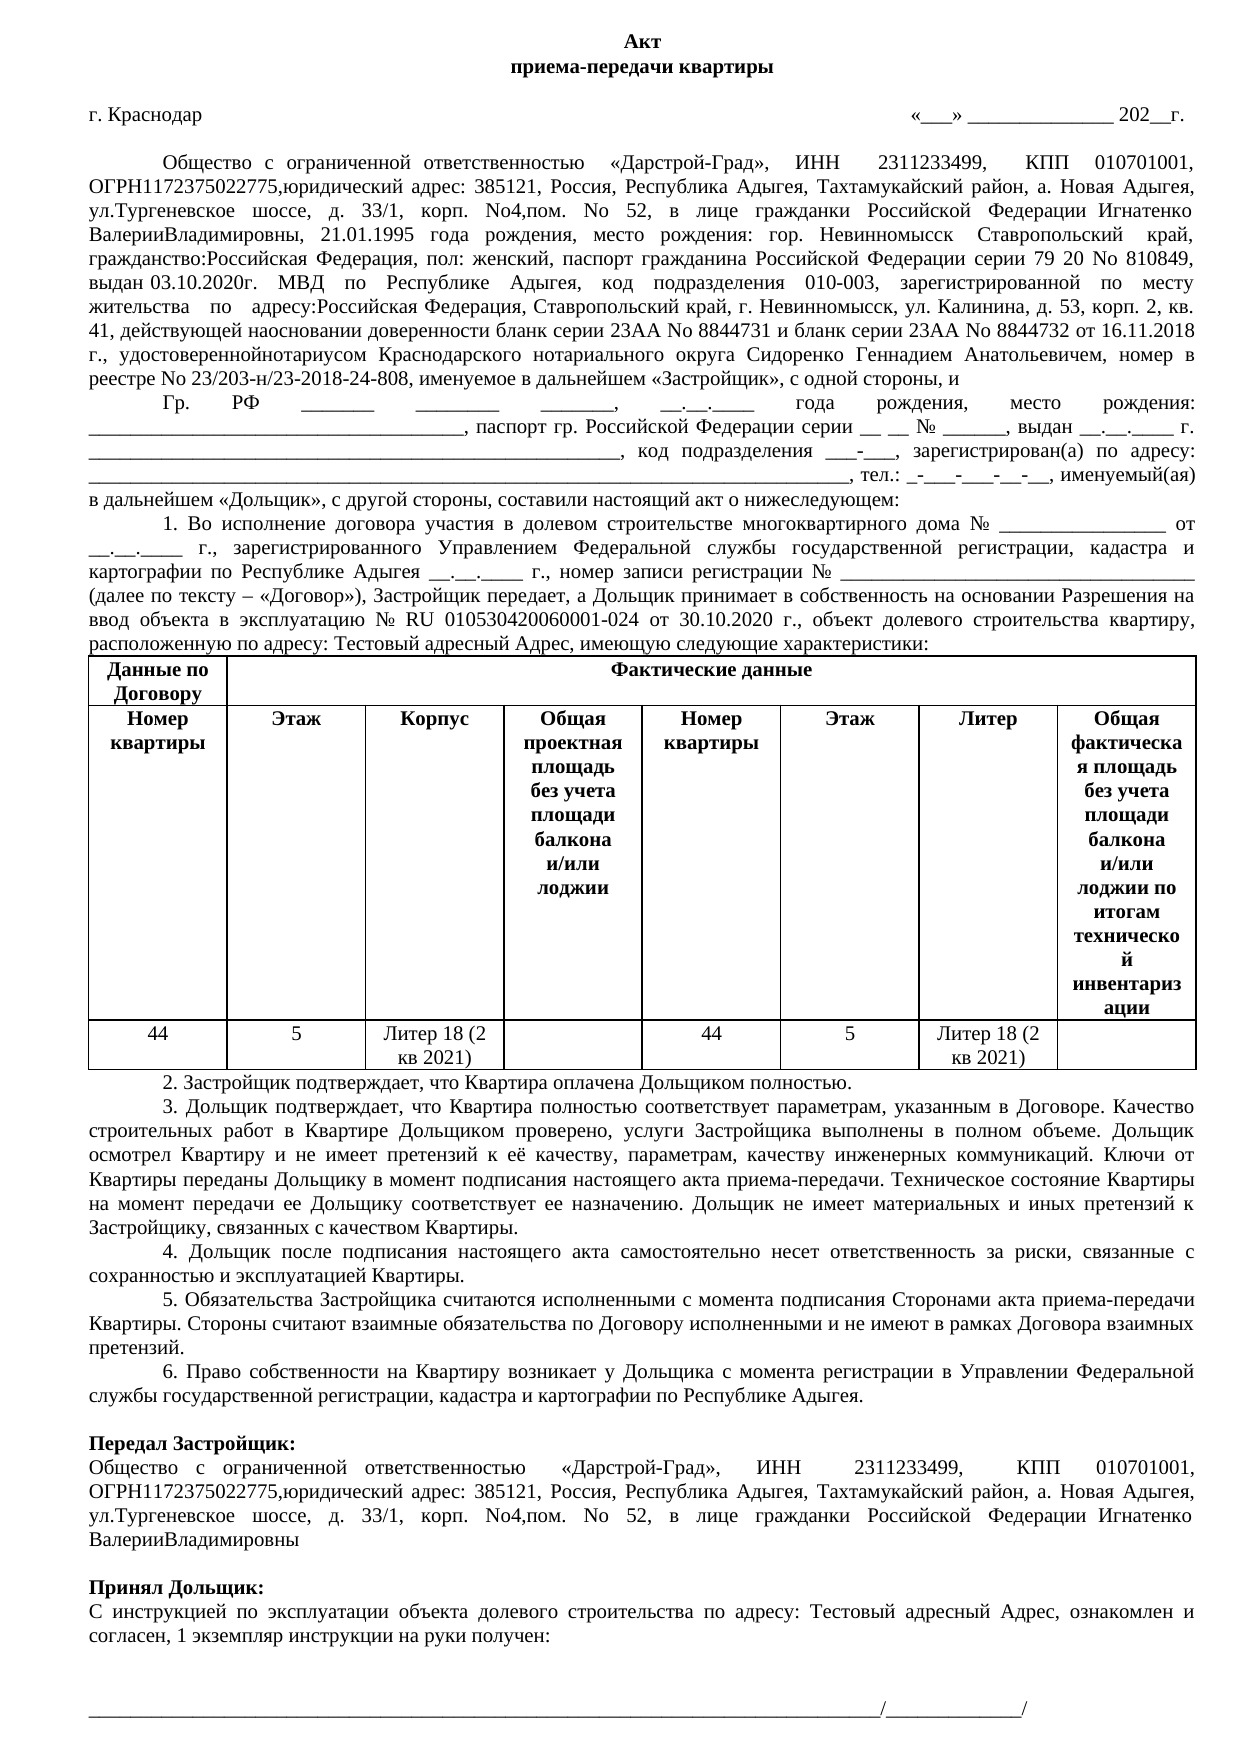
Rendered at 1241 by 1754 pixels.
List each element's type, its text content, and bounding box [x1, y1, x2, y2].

table_cell Номер квартиры [643, 706, 780, 1019]
text ____________________________________________________________________________/_____________/ [88, 1695, 1196, 1719]
table_header Данные по Договору [89, 657, 226, 704]
table_cell [505, 1021, 641, 1069]
text 2. Застройщик подтверждает, что Квартира оплачена Дольщиком полностью. [88, 1070, 1196, 1094]
table_cell 44 [89, 1021, 226, 1069]
text Гр. РФ _______ ________ _______, __.__.____ года рождения, место рождения: ____________________________________, паспорт гр. Российской Федерации серии __ __ № ______, выдан __.__.____ г. ___________________________________________________, код подразделения ___-___, зарегистрирован(а) по адресу: _________________________________________________________________________, тел.: _-___-___-__-__, именуемый(ая) в дальнейшем «Дольщик», с другой стороны, составили настоящий акт о нижеследующем: [88, 390, 1196, 511]
table_cell Общая проектная площадь без учета площади балкона и/или лоджии [505, 706, 641, 1019]
text Общество с ограниченной ответственностью «Дарстрой-Град», ИНН 2311233499, КПП 010701001, ОГРН1172375022775,юридический адрес: 385121, Россия, Республика Адыгея, Тахтамукайский район, а. Новая Адыгея, ул.Тургеневское шоссе, д. 33/1, корп. No4,пом. No 52, в лице гражданки Российской Федерации Игнатенко ВалерииВладимировны, 21.01.1995 года рождения, место рождения: гор. Невинномысск Ставропольский край, гражданство:Российская Федерация, пол: женский, паспорт гражданина Российской Федерации серии 79 20 No 810849, выдан 03.10.2020г. МВД по Республике Адыгея, код подразделения 010-003, зарегистрированной по месту жительства по адресу:Российская Федерация, Ставропольский край, г. Невинномысск, ул. Калинина, д. 53, корп. 2, кв. 41, действующей наосновании доверенности бланк серии 23АА No 8844731 и бланк серии 23АА No 8844732 от 16.11.2018 г., удостовереннойнотариусом Краснодарского нотариального округа Сидоренко Геннадием Анатольевичем, номер в реестре No 23/203-н/23-2018-24-808, именуемое в дальнейшем «Застройщик», с одной стороны, и [88, 149, 1196, 390]
table_cell 5 [781, 1021, 918, 1069]
table_header Фактические данные [228, 657, 1195, 704]
table_cell Общая фактическая площадь без учета площади балкона и/или лоджии по итогам технической инвентаризации [1058, 706, 1195, 1019]
text Общество с ограниченной ответственностью «Дарстрой-Град», ИНН 2311233499, КПП 010701001, ОГРН1172375022775,юридический адрес: 385121, Россия, Республика Адыгея, Тахтамукайский район, а. Новая Адыгея, ул.Тургеневское шоссе, д. 33/1, корп. No4,пом. No 52, в лице гражданки Российской Федерации Игнатенко ВалерииВладимировны [88, 1455, 1196, 1551]
text С инструкцией по эксплуатации объекта долевого строительства по адресу: Тестовый адресный Адрес, ознакомлен и согласен, 1 экземпляр инструкции на руки получен: [88, 1599, 1196, 1647]
table_cell 44 [643, 1021, 780, 1069]
text г. Краснодар «___» ______________ 202__г. [88, 102, 1196, 126]
text Акт [88, 29, 1196, 53]
text 4. Дольщик после подписания настоящего акта самостоятельно несет ответственность за риски, связанные с сохранностью и эксплуатацией Квартиры. [88, 1239, 1196, 1287]
table_cell Номер квартиры [89, 706, 226, 1019]
table_cell Литер 18 (2 кв 2021) [920, 1021, 1057, 1069]
table_cell 5 [228, 1021, 365, 1069]
text Передал Застройщик: [88, 1431, 1196, 1455]
text 3. Дольщик подтверждает, что Квартира полностью соответствует параметрам, указанным в Договоре. Качество строительных работ в Квартире Дольщиком проверено, услуги Застройщика выполнены в полном объеме. Дольщик осмотрел Квартиру и не имеет претензий к её качеству, параметрам, качеству инженерных коммуникаций. Ключи от Квартиры переданы Дольщику в момент подписания настоящего акта приема-передачи. Техническое состояние Квартиры на момент передачи ее Дольщику соответствует ее назначению. Дольщик не имеет материальных и иных претензий к Застройщику, связанных с качеством Квартиры. [88, 1094, 1196, 1239]
text Принял Дольщик: [88, 1575, 1196, 1599]
table_cell Литер 18 (2 кв 2021) [366, 1021, 503, 1069]
table_cell Корпус [366, 706, 503, 1019]
text 5. Обязательства Застройщика считаются исполненными с момента подписания Сторонами акта приема-передачи Квартиры. Стороны считают взаимные обязательства по Договору исполненными и не имеют в рамках Договора взаимных претензий. [88, 1287, 1196, 1359]
text 1. Во исполнение договора участия в долевом строительстве многоквартирного дома № ________________ от __.__.____ г., зарегистрированного Управлением Федеральной службы государственной регистрации, кадастра и картографии по Республике Адыгея __.__.____ г., номер записи регистрации № __________________________________ (далее по тексту – «Договор»), Застройщик передает, а Дольщик принимает в собственность на основании Разрешения на ввод объекта в эксплуатацию № RU 010530420060001-024 от 30.10.2020 г., объект долевого строительства квартиру, расположенную по адресу: Тестовый адресный Адрес, имеющую следующие характеристики: [88, 511, 1196, 655]
text 6. Право собственности на Квартиру возникает у Дольщика с момента регистрации в Управлении Федеральной службы государственной регистрации, кадастра и картографии по Республике Адыгея. [88, 1359, 1196, 1407]
table_cell [1058, 1021, 1195, 1069]
table_cell Литер [920, 706, 1057, 1019]
table_cell Этаж [781, 706, 918, 1019]
table_cell Этаж [228, 706, 365, 1019]
text приема-передачи квартиры [88, 53, 1196, 78]
